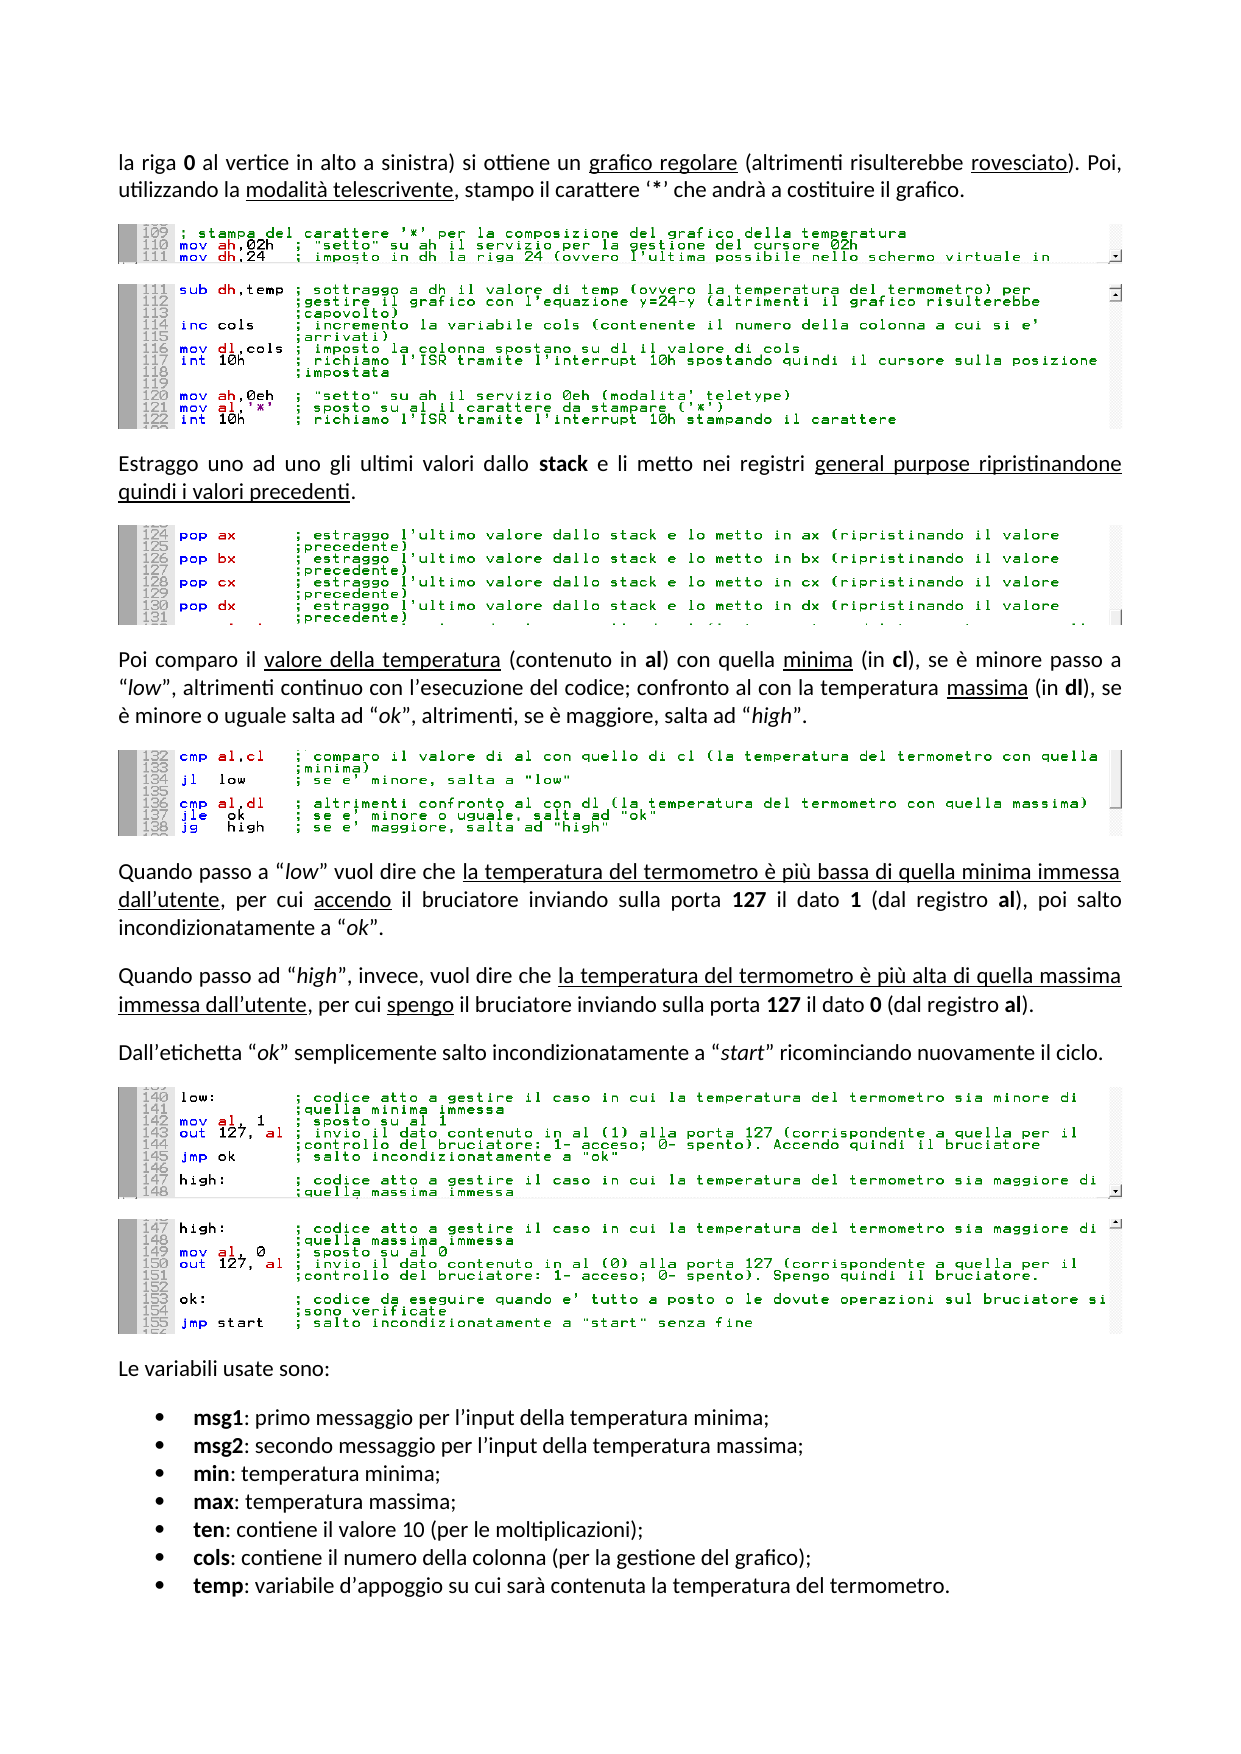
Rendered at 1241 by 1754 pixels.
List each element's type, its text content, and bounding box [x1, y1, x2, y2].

list cols: contiene il numero della colonna (per la gestione del grafico); [156, 1543, 1122, 1571]
picture [118, 1087, 1123, 1199]
text Quando passo a “low” vuol dire che la temperatura del termometro è più bassa di quella minima immessa dall’utente, per cui accendo il bruciatore inviando sulla porta 127 il dato 1 (dal registro al), poi salto incondizionatamente a “ok”. [118, 857, 1122, 941]
list msg1: primo messaggio per l’input della temperatura minima; [156, 1403, 1122, 1431]
list temp: variabile d’appoggio su cui sarà contenuta la temperatura del termometro. [156, 1571, 1122, 1599]
picture [118, 284, 1123, 429]
text Le variabili usate sono: [118, 1354, 1122, 1382]
list msg2: secondo messaggio per l’input della temperatura massima; [156, 1431, 1122, 1459]
picture [118, 224, 1123, 264]
picture [118, 1219, 1123, 1334]
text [118, 148, 1122, 204]
list max: temperatura massima; [156, 1487, 1122, 1515]
text Estraggo uno ad uno gli ultimi valori dallo stack e li metto nei registri general purpose ripristinandone quindi i valori precedenti. [118, 449, 1122, 505]
text Dall’etichetta “ok” semplicemente salto incondizionatamente a “start” ricominciando nuovamente il ciclo. [118, 1038, 1122, 1067]
text Quando passo ad “high”, invece, vuol dire che la temperatura del termometro è più alta di quella massima immessa dall’utente, per cui spengo il bruciatore inviando sulla porta 127 il dato 0 (dal registro al). [118, 962, 1122, 1018]
list ten: contiene il valore 10 (per le moltiplicazioni); [156, 1515, 1122, 1543]
list min: temperatura minima; [156, 1459, 1122, 1487]
picture [118, 750, 1123, 836]
picture [118, 525, 1123, 625]
text Poi comparo il valore della temperatura (contenuto in al) con quella minima (in cl), se è minore passo a “low”, altrimenti continuo con l’esecuzione del codice; confronto al con la temperatura massima (in dl), se è minore o uguale salta ad “ok”, altrimenti, se è maggiore, salta ad “high”. [118, 645, 1122, 729]
